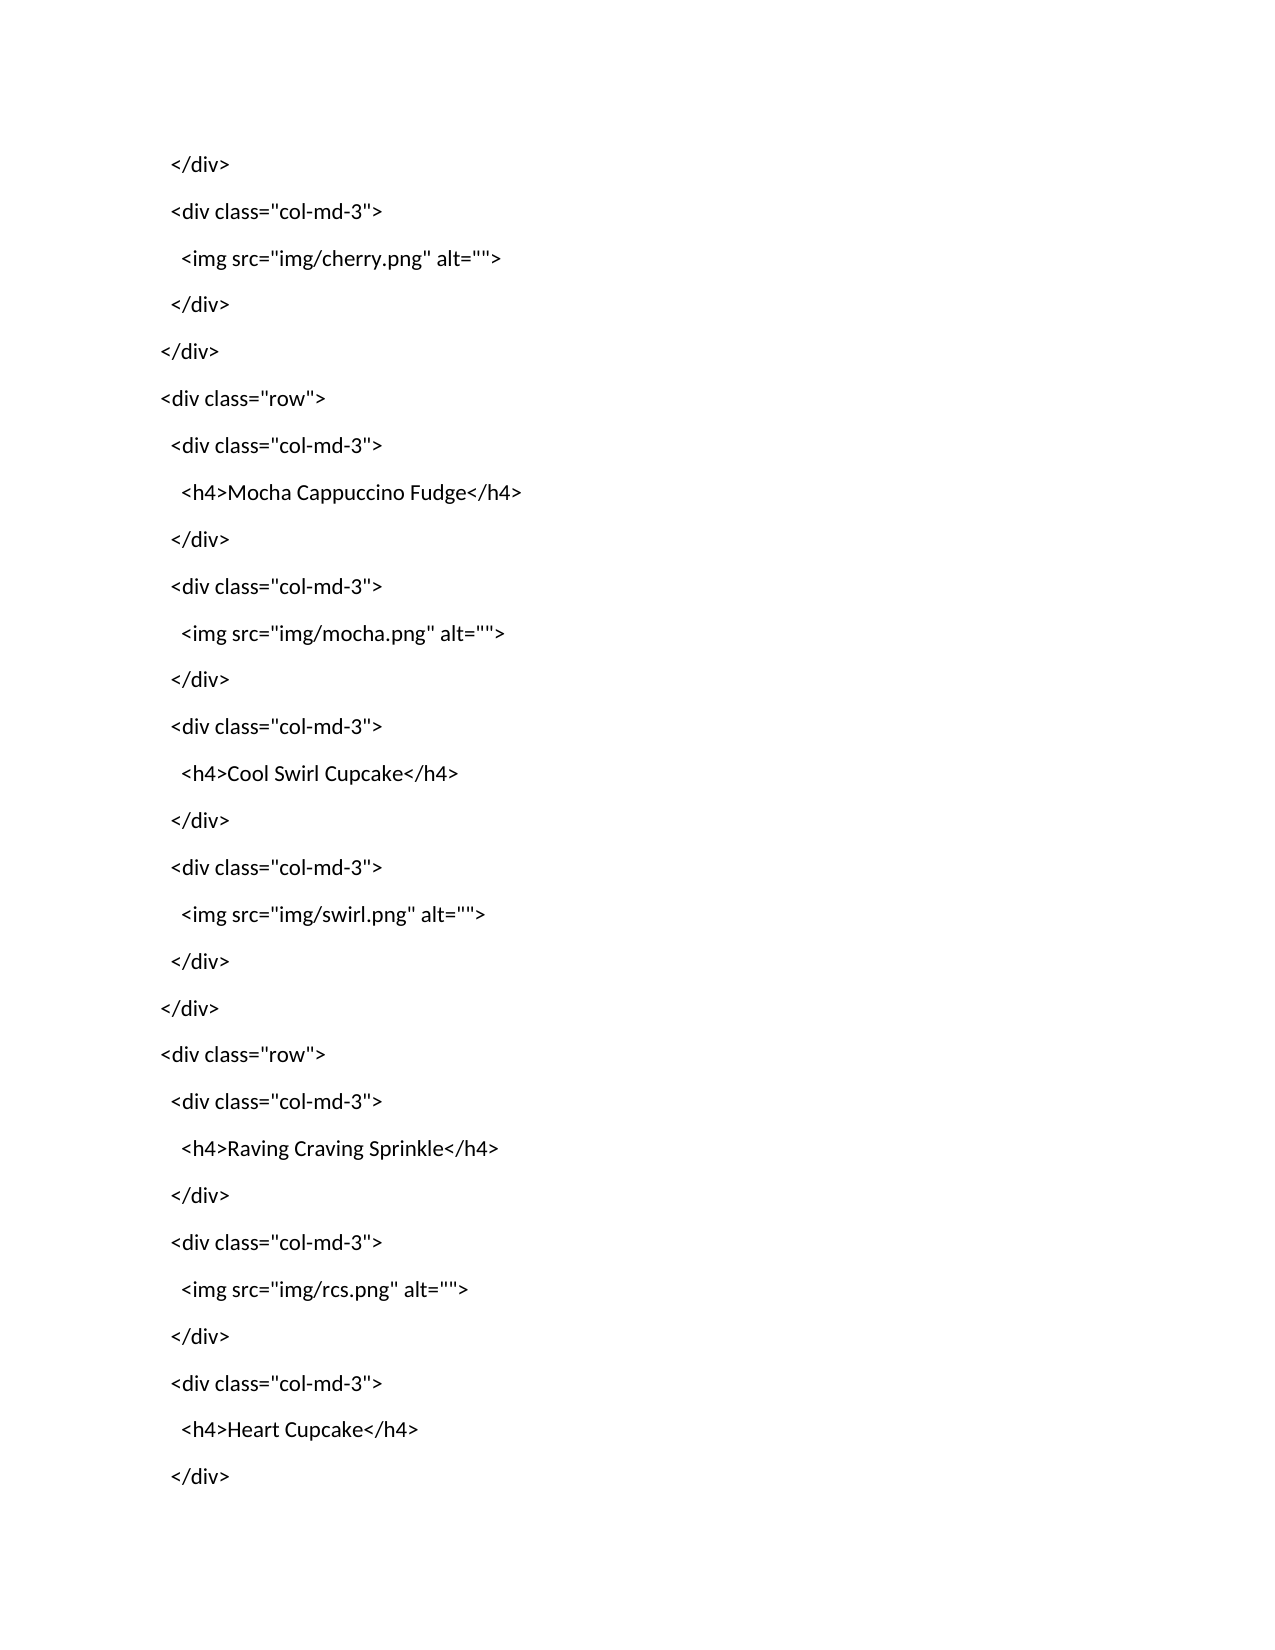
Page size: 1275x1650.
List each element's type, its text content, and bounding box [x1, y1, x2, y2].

text </div> [150, 1322, 1125, 1350]
text </div> [150, 994, 1125, 1022]
text </div> [150, 525, 1125, 553]
text <div class="col-md-3"> [150, 853, 1125, 881]
text </div> [150, 666, 1125, 694]
text <div class="row"> [150, 384, 1125, 412]
text <div class="col-md-3"> [150, 1228, 1125, 1256]
text </div> [150, 150, 1125, 178]
text <div class="col-md-3"> [150, 572, 1125, 600]
text </div> [150, 337, 1125, 366]
text <div class="row"> [150, 1041, 1125, 1069]
text </div> [150, 806, 1125, 834]
text <img src="img/rcs.png" alt=""> [150, 1275, 1125, 1303]
text </div> [150, 1181, 1125, 1209]
text <h4>Cool Swirl Cupcake</h4> [150, 759, 1125, 787]
text </div> [150, 291, 1125, 319]
text </div> [150, 1462, 1125, 1491]
text <div class="col-md-3"> [150, 1087, 1125, 1116]
text <h4>Heart Cupcake</h4> [150, 1416, 1125, 1444]
text <div class="col-md-3"> [150, 1369, 1125, 1397]
text <div class="col-md-3"> [150, 431, 1125, 459]
text <h4>Mocha Cappuccino Fudge</h4> [150, 478, 1125, 506]
text <img src="img/cherry.png" alt=""> [150, 244, 1125, 272]
text <img src="img/swirl.png" alt=""> [150, 900, 1125, 928]
text <h4>Raving Craving Sprinkle</h4> [150, 1134, 1125, 1162]
text <img src="img/mocha.png" alt=""> [150, 619, 1125, 647]
text </div> [150, 947, 1125, 975]
text <div class="col-md-3"> [150, 712, 1125, 741]
text <div class="col-md-3"> [150, 197, 1125, 225]
